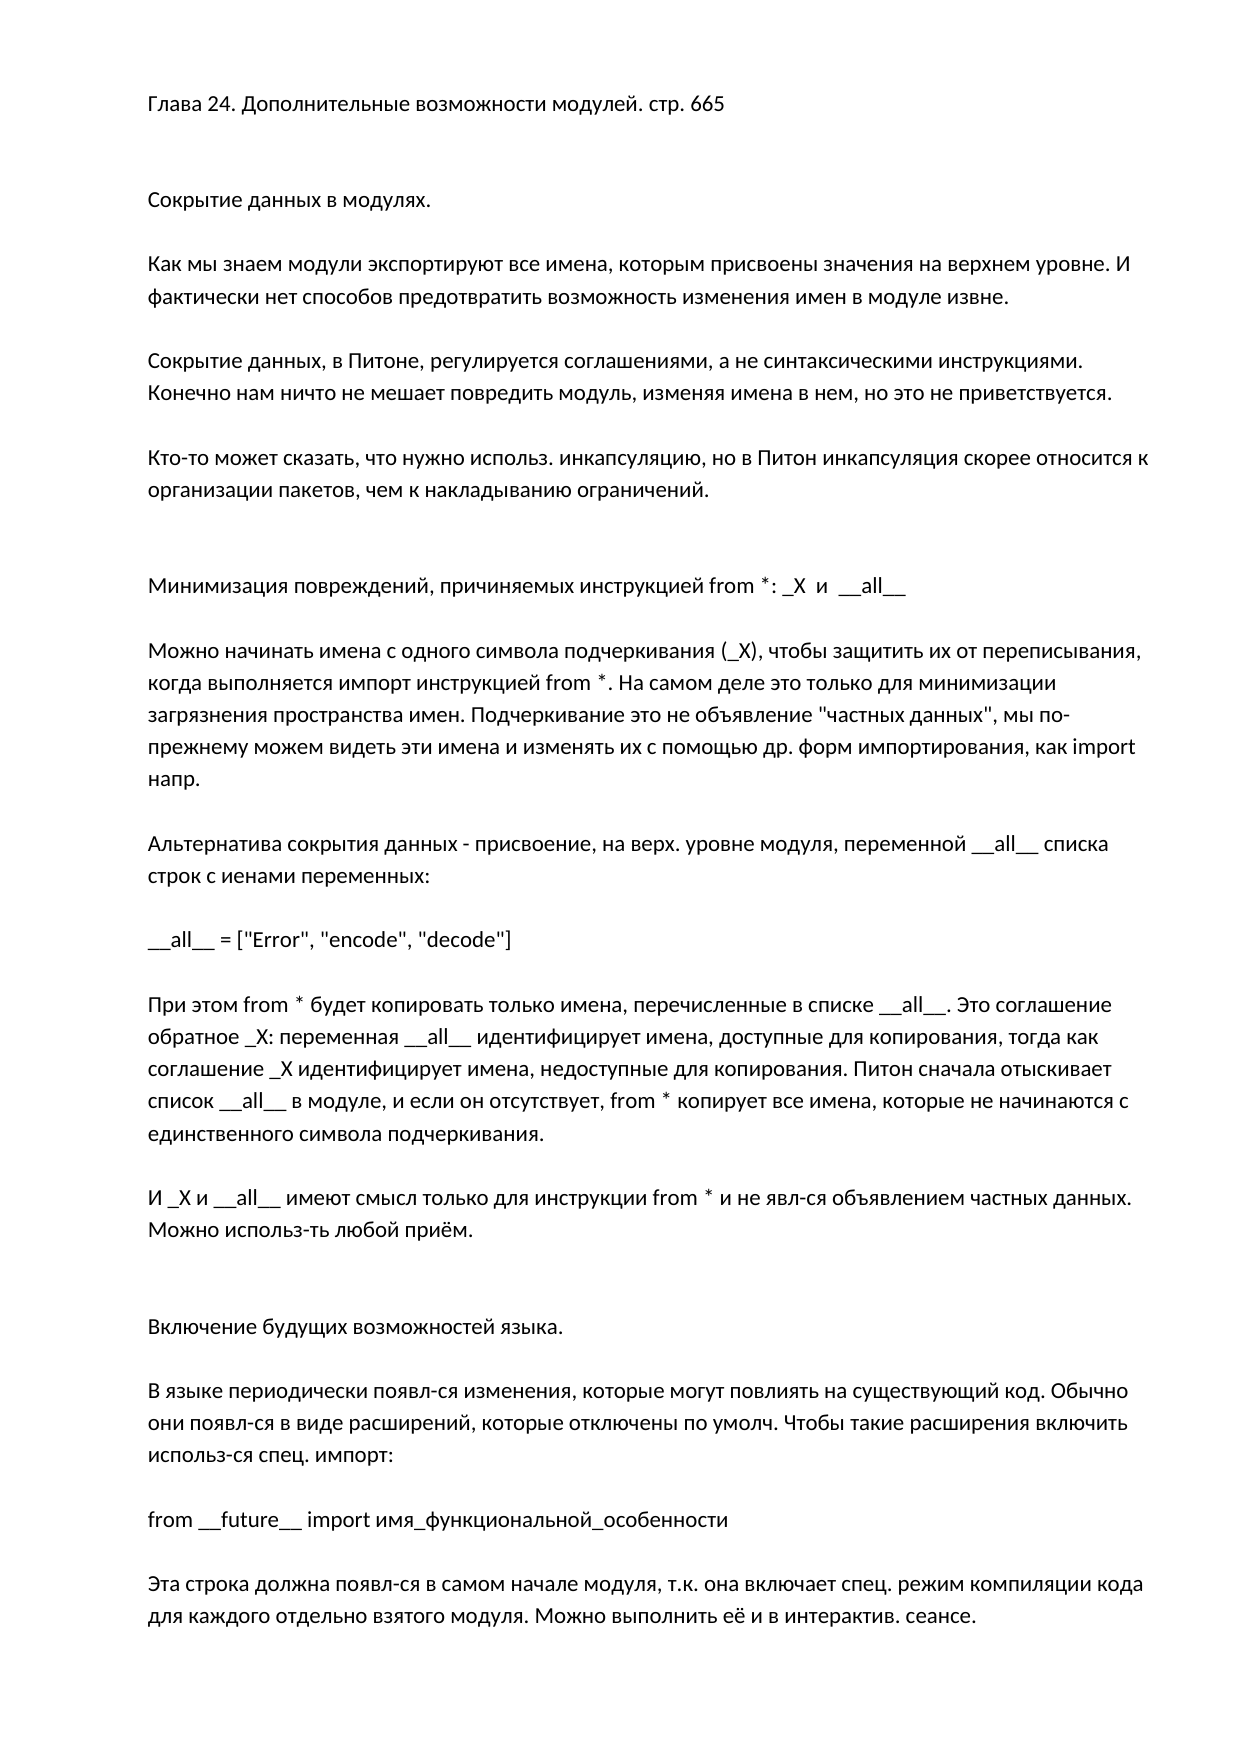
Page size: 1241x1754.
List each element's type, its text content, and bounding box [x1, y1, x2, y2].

text Сокрытие данных, в Питоне, регулируется соглашениями, а не синтаксическими инструкциями. Конечно нам ничто не мешает повредить модуль, изменяя имена в нем, но это не приветствуется. [148, 346, 1152, 406]
text Как мы знаем модули экспортируют все имена, которым присвоены значения на верхнем уровне. И фактически нет способов предотвратить возможность изменения имен в модуле извне. [148, 249, 1152, 310]
text Включение будущих возможностей языка. [148, 1312, 1152, 1340]
text Глава 24. Дополнительные возможности модулей. стр. 665 [148, 89, 1152, 117]
text Альтернатива сокрытия данных - присвоение, на верх. уровне модуля, переменной __all__ списка строк с иенами переменных: [148, 829, 1152, 889]
text Эта строка должна появл-ся в самом начале модуля, т.к. она включает спец. режим компиляции кода для каждого отдельно взятого модуля. Можно выполнить её и в интерактив. сеансе. [148, 1569, 1152, 1629]
text Можно начинать имена с одного символа подчеркивания (_Х), чтобы защитить их от переписывания, когда выполняется импорт инструкцией from *. На самом деле это только для минимизации загрязнения пространства имен. Подчеркивание это не объявление "частных данных", мы по-прежнему можем видеть эти имена и изменять их с помощью др. форм импортирования, как import напр. [148, 636, 1152, 793]
text Сокрытие данных в модулях. [148, 185, 1152, 213]
text from __future__ import имя_функциональной_особенности [148, 1505, 1152, 1533]
text При этом from * будет копировать только имена, перечисленные в списке __all__. Это соглашение обратное _Х: переменная __all__ идентифицирует имена, доступные для копирования, тогда как соглашение _Х идентифицирует имена, недоступные для копирования. Питон сначала отыскивает список __all__ в модуле, и если он отсутствует, from * копирует все имена, которые не начинаются с единственного символа подчеркивания. [148, 990, 1152, 1147]
text Минимизация повреждений, причиняемых инструкцией from *: _X и __all__ [148, 571, 1152, 599]
text __all__ = ["Error", "encode", "decode"] [148, 926, 1152, 953]
text Кто-то может сказать, что нужно использ. инкапсуляцию, но в Питон инкапсуляция скорее относится к организации пакетов, чем к накладыванию ограничений. [148, 443, 1152, 503]
text В языке периодически появл-ся изменения, которые могут повлиять на существующий код. Обычно они появл-ся в виде расширений, которые отключены по умолч. Чтобы такие расширения включить использ-ся спец. импорт: [148, 1376, 1152, 1468]
text И _Х и __all__ имеют смысл только для инструкции from * и не явл-ся объявлением частных данных. Можно использ-ть любой приём. [148, 1183, 1152, 1243]
